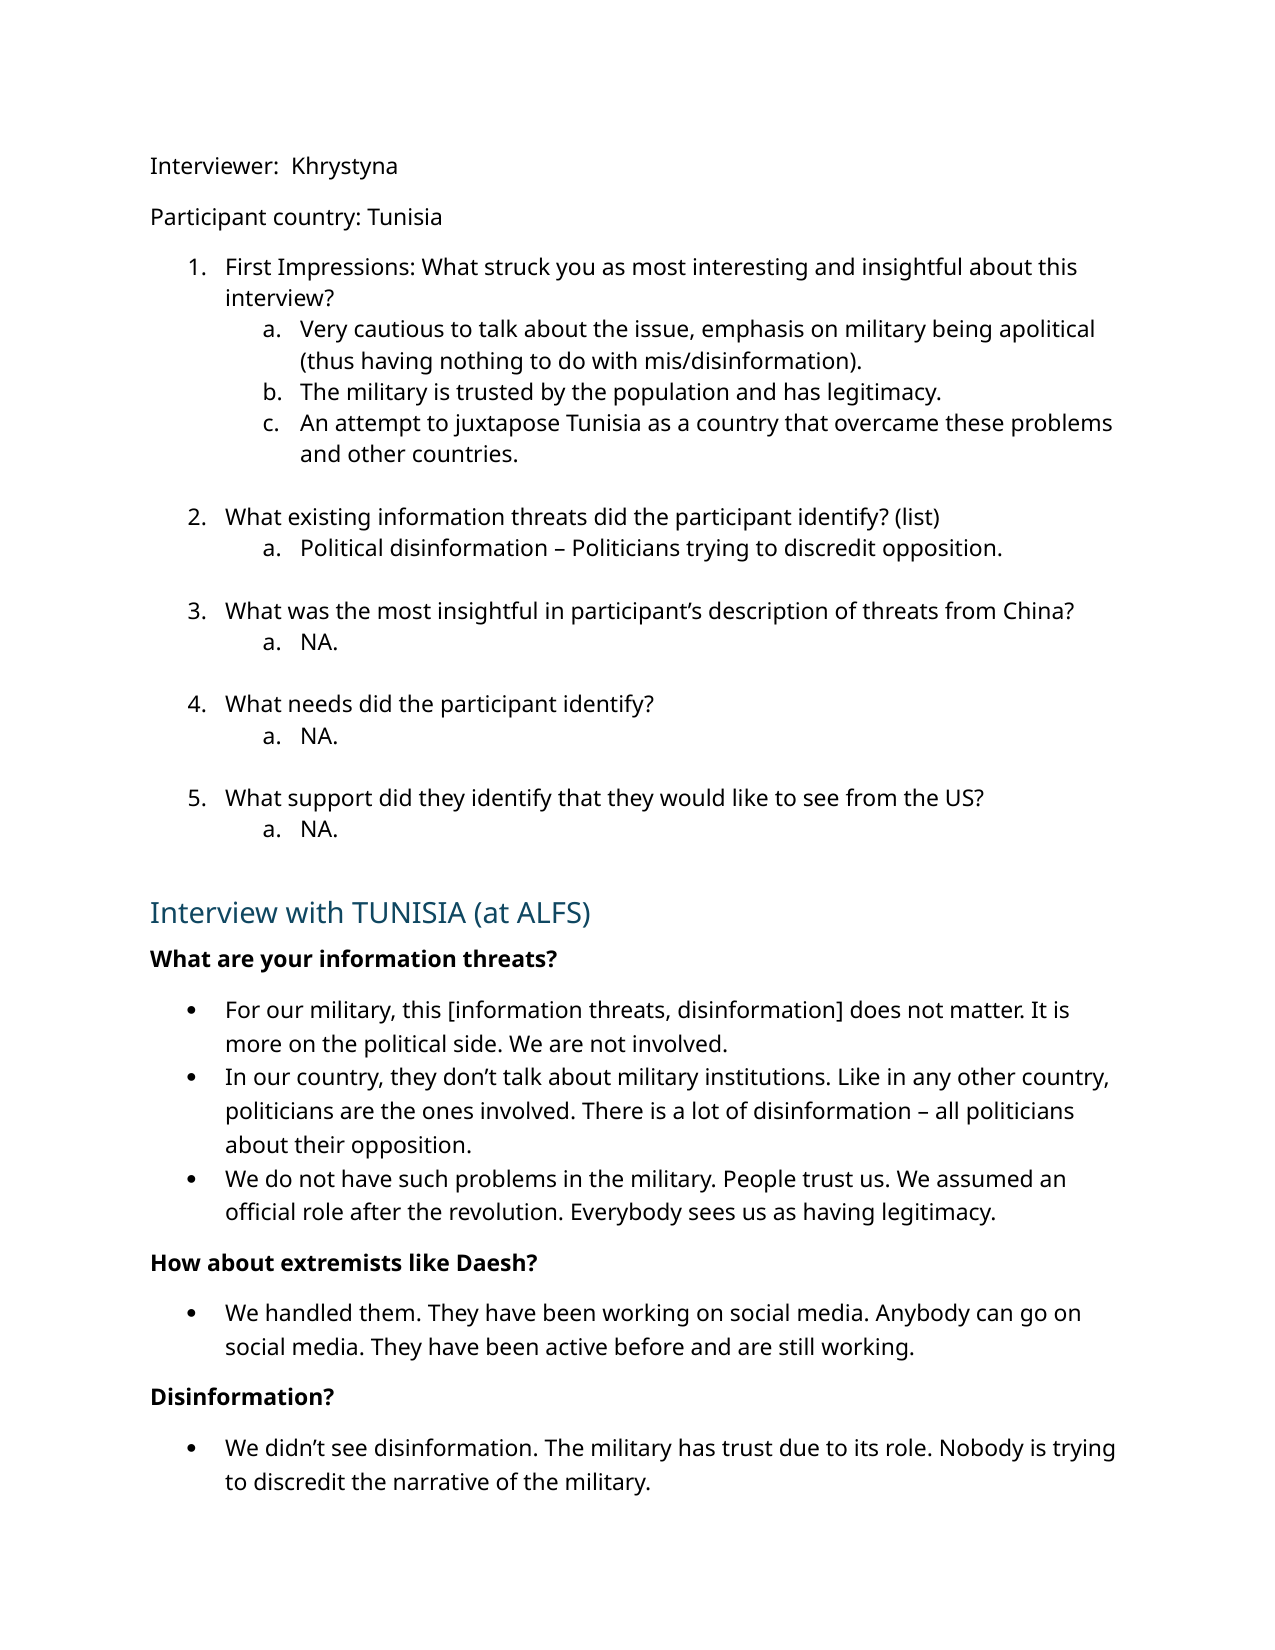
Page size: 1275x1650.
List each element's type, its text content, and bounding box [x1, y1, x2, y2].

list In our country, they don’t talk about military institutions. Like in any other country, politicians are the ones involved. There is a lot of disinformation – all politicians about their opposition. [187, 1061, 1125, 1160]
list We didn’t see disinformation. The military has trust due to its role. Nobody is trying to discredit the narrative of the military. [187, 1432, 1125, 1497]
subtitle Interview with TUNISIA (at ALFS) [150, 892, 1125, 932]
list We do not have such problems in the military. People trust us. We assumed an official role after the revolution. Everybody sees us as having legitimacy. [187, 1163, 1125, 1228]
list First Impressions: What struck you as most interesting and insightful about this interview? [187, 251, 1125, 313]
list Very cautious to talk about the issue, emphasis on military being apolitical (thus having nothing to do with mis/disinformation). [262, 313, 1125, 376]
list We handled them. They have been working on social media. Anybody can go on social media. They have been active before and are still working. [187, 1297, 1125, 1362]
text Interviewer: Khrystyna [150, 150, 1125, 181]
text Participant country: Tunisia [150, 200, 1125, 232]
list NA. [262, 719, 1125, 751]
list An attempt to juxtapose Tunisia as a country that overcame these problems and other countries. [262, 407, 1125, 469]
list For our military, this [information threats, disinformation] does not matter. It is more on the political side. We are not involved. [187, 994, 1125, 1059]
list What needs did the participant identify? [187, 688, 1125, 719]
list What existing information threats did the participant identify? (list) [187, 501, 1125, 532]
list NA. [262, 626, 1125, 657]
text Disinformation? [150, 1381, 1125, 1413]
text How about extremists like Daesh? [150, 1247, 1125, 1278]
list Political disinformation – Politicians trying to discredit opposition. [262, 532, 1125, 563]
list What support did they identify that they would like to see from the US? [187, 782, 1125, 813]
text What are your information threats? [150, 943, 1125, 975]
list NA. [262, 813, 1125, 844]
list What was the most insightful in participant’s description of threats from China? [187, 594, 1125, 626]
list The military is trusted by the population and has legitimacy. [262, 376, 1125, 407]
